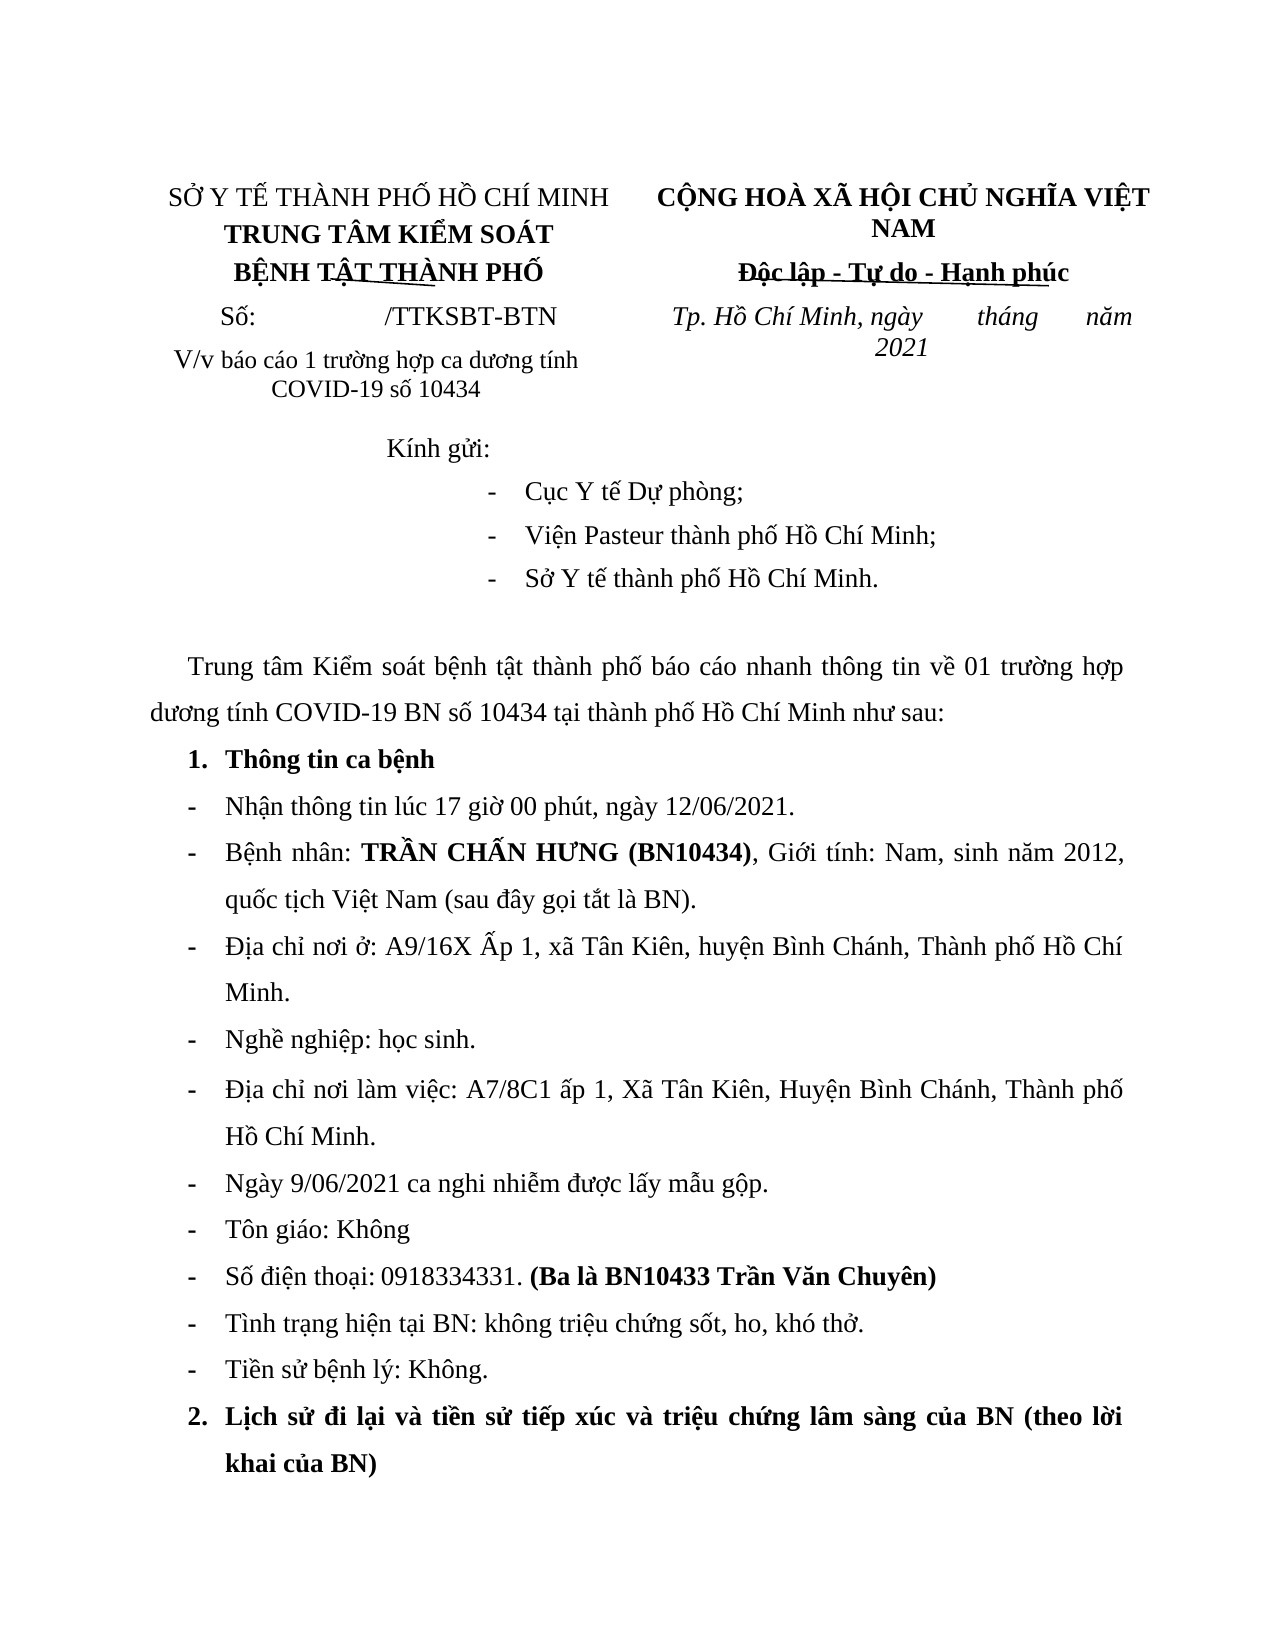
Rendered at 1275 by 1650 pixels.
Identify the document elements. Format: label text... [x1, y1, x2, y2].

list Nghề nghiệp: học sinh. [187, 1023, 1125, 1054]
list Thông tin ca bệnh [187, 743, 1125, 774]
list Ngày 9/06/2021 ca nghi nhiễm được lấy mẫu gộp. [187, 1167, 1125, 1198]
list Tôn giáo: Không [187, 1213, 1125, 1244]
list Viện Pasteur thành phố Hồ Chí Minh; [487, 519, 1125, 550]
list Tình trạng hiện tại BN: không triệu chứng sốt, ho, khó thở. [187, 1307, 1125, 1338]
list Địa chỉ nơi làm việc: A7/8C1 ấp 1, Xã Tân Kiên, Huyện Bình Chánh, Thành phố Hồ Chí Minh. [187, 1073, 1125, 1151]
list Cục Y tế Dự phòng; [487, 475, 1125, 506]
list Sở Y tế thành phố Hồ Chí Minh. [487, 563, 1125, 594]
list Bệnh nhân: TRẦN CHẤN HƯNG (BN10434), Giới tính: Nam, sinh năm 2012, quốc tịch Việt Nam (sau đây gọi tắt là BN). [187, 837, 1125, 914]
text Trung tâm Kiểm soát bệnh tật thành phố báo cáo nhanh thông tin về 01 trường hợp dương tính COVID-19 BN số 10434 tại thành phố Hồ Chí Minh như sau: [150, 650, 1125, 728]
list Số điện thoại: 0918334331. (Ba là BN10433 Trần Văn Chuyên) [187, 1260, 1125, 1291]
list Lịch sử đi lại và tiền sử tiếp xúc và triệu chứng lâm sàng của BN (theo lời khai của BN) [187, 1400, 1125, 1478]
text Kính gửi: [150, 432, 1125, 463]
list Nhận thông tin lúc 17 giờ 00 phút, ngày 12/06/2021. [187, 790, 1125, 821]
table_header SỞ Y TẾ THÀNH PHỐ HỒ CHÍ MINH TRUNG TÂM KIỂM SOÁT BỆNH TẬT THÀNH PHỐ Số: /TTKSBT-BTN V/v báo cáo 1 trường hợp ca dương tính COVID-19 số 10434 [151, 181, 626, 418]
table_header CỘNG HOÀ XÃ HỘI CHỦ NGHĨA VIỆT NAM Độc lập - Tự do - Hạnh phúc Tp. Hồ Chí Minh, ngày tháng năm 2021 [627, 181, 1179, 418]
list Địa chỉ nơi ở: A9/16X Ấp 1, xã Tân Kiên, huyện Bình Chánh, Thành phố Hồ Chí Minh. [187, 930, 1125, 1008]
list Tiền sử bệnh lý: Không. [187, 1353, 1125, 1384]
